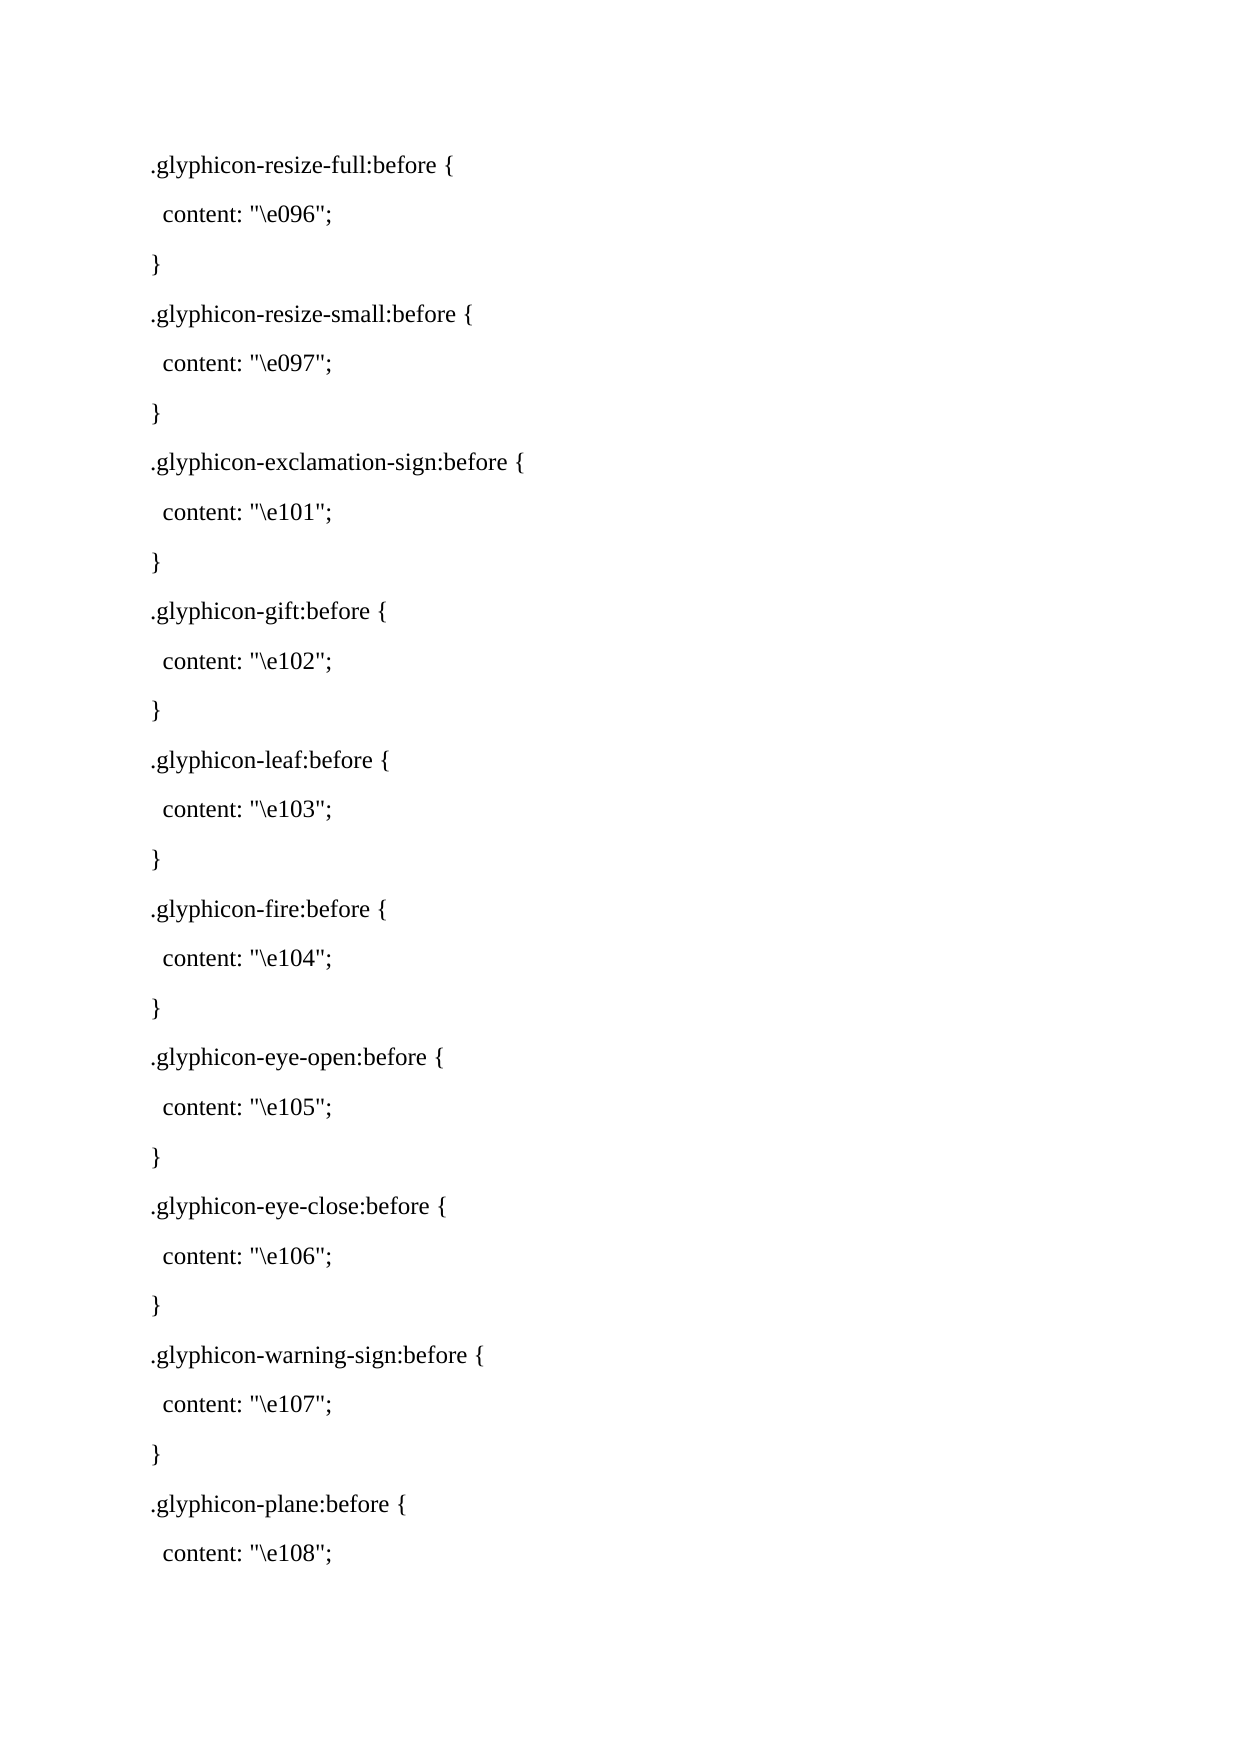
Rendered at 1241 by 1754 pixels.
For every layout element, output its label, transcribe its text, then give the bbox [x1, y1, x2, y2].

text .glyphicon-fire:before { [150, 894, 1090, 922]
text content: "\e103"; [150, 794, 1090, 823]
text .glyphicon-eye-open:before { [150, 1042, 1090, 1071]
text } [150, 993, 1090, 1022]
text } [150, 1142, 1090, 1170]
text .glyphicon-gift:before { [150, 596, 1090, 625]
text content: "\e097"; [150, 348, 1090, 377]
text } [150, 844, 1090, 873]
text content: "\e107"; [150, 1389, 1090, 1418]
text .glyphicon-resize-full:before { [150, 150, 1090, 179]
text } [150, 398, 1090, 427]
text .glyphicon-exclamation-sign:before { [150, 447, 1090, 476]
text .glyphicon-warning-sign:before { [150, 1340, 1090, 1369]
text } [150, 695, 1090, 724]
text } [150, 1439, 1090, 1468]
text } [150, 1290, 1090, 1319]
text content: "\e106"; [150, 1241, 1090, 1269]
text content: "\e105"; [150, 1092, 1090, 1121]
text content: "\e104"; [150, 943, 1090, 972]
text content: "\e102"; [150, 646, 1090, 674]
text } [150, 249, 1090, 278]
text content: "\e096"; [150, 199, 1090, 228]
text content: "\e108"; [150, 1538, 1090, 1567]
text .glyphicon-resize-small:before { [150, 299, 1090, 327]
text .glyphicon-leaf:before { [150, 745, 1090, 774]
text } [150, 547, 1090, 575]
text .glyphicon-eye-close:before { [150, 1191, 1090, 1220]
text .glyphicon-plane:before { [150, 1489, 1090, 1517]
text content: "\e101"; [150, 497, 1090, 526]
